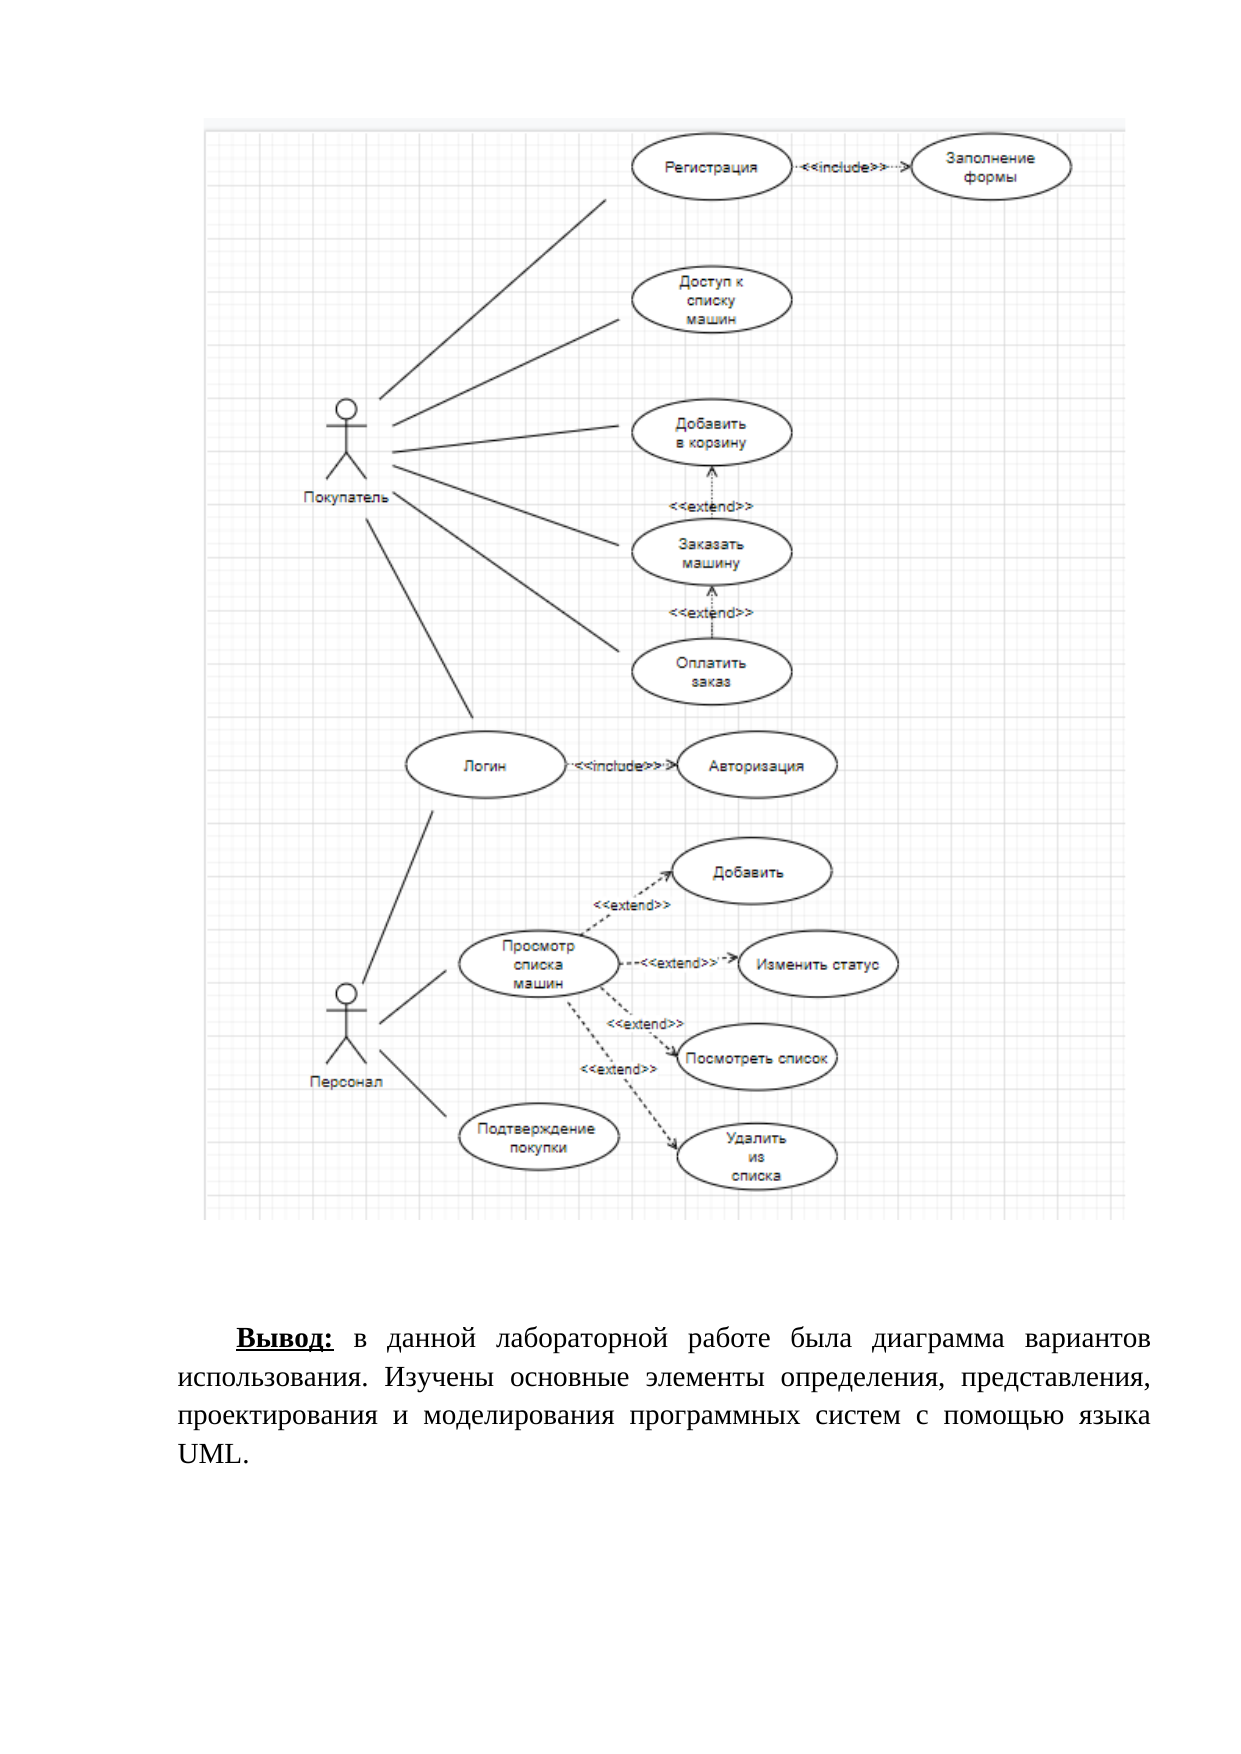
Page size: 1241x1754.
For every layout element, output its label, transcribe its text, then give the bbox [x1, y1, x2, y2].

picture [203, 118, 1126, 1220]
text Вывод: в данной лабораторной работе была диаграмма вариантов использования. Изучены основные элементы определения, представления, проектирования и моделирования программных систем с помощью языка UML. [177, 1320, 1152, 1469]
